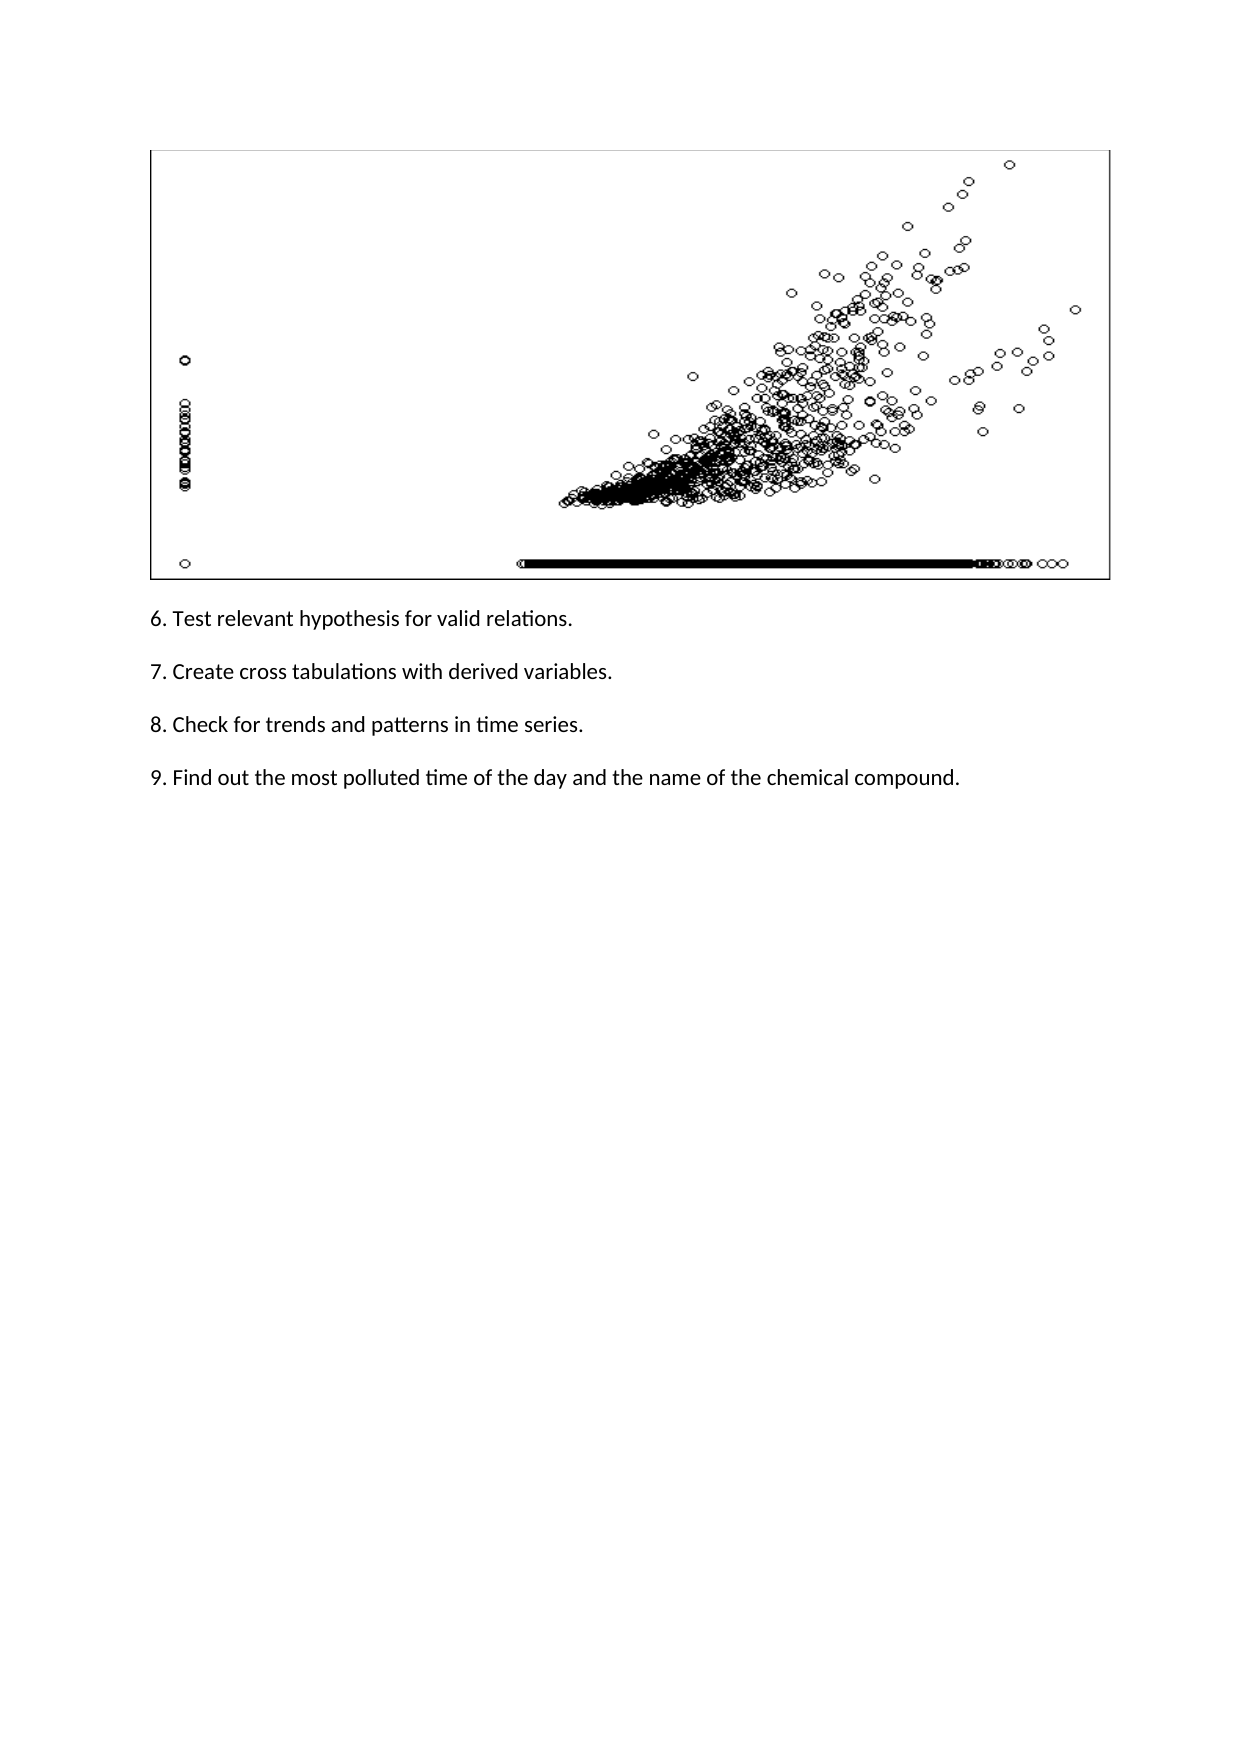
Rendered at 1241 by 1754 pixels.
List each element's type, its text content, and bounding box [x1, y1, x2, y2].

text 8. Check for trends and patterns in time series. [150, 710, 1090, 738]
text 9. Find out the most polluted time of the day and the name of the chemical compound. [150, 763, 1090, 791]
text 7. Create cross tabulations with derived variables. [150, 657, 1090, 685]
picture [150, 150, 1111, 580]
text 6. Test relevant hypothesis for valid relations. [150, 604, 1090, 632]
